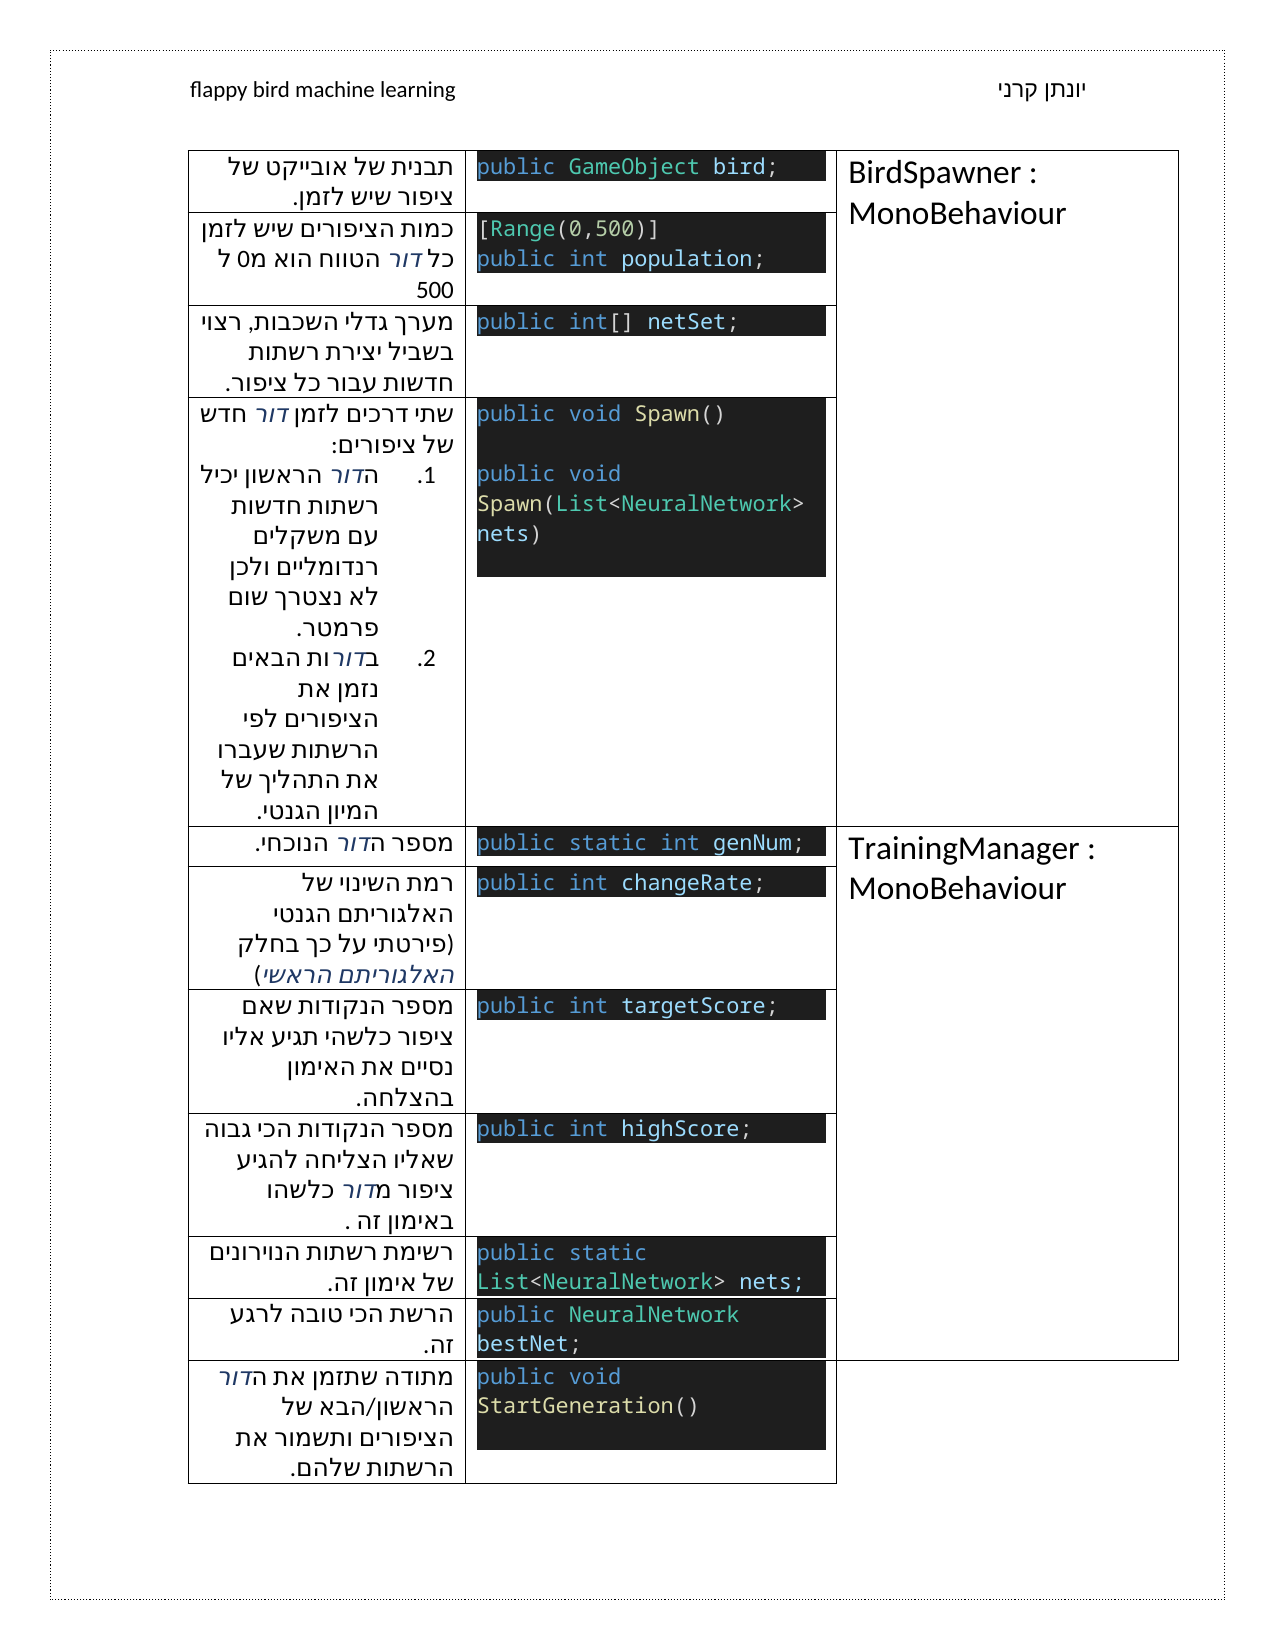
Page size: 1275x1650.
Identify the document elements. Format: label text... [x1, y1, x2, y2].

table_cell כמות הציפורים שיש לזמן כל דור הטווח הוא מ0 ל500 [189, 213, 465, 305]
table_cell public static int genNum; [466, 827, 836, 866]
table_cell public void StartGeneration() [466, 1361, 836, 1483]
table_cell מערך גדלי השכבות, רצוי בשביל יצירת רשתות חדשות עבור כל ציפור. [189, 306, 465, 397]
table_cell public void Spawn() public void Spawn(List<NeuralNetwork> nets) [466, 398, 836, 826]
table_cell public int highScore; [466, 1114, 836, 1236]
table_cell public GameObject bird; [466, 151, 836, 212]
table_cell תבנית של אובייקט של ציפור שיש לזמן. [189, 151, 465, 212]
table_cell רשימת רשתות הנוירונים של אימון זה. [189, 1237, 465, 1298]
table_cell BirdSpawner : MonoBehaviour [837, 151, 1178, 826]
table_cell הרשת הכי טובה לרגע זה. [189, 1299, 465, 1360]
table_cell public int targetScore; [466, 990, 836, 1112]
table_cell public int changeRate; [466, 867, 836, 989]
table_cell רמת השינוי של האלגוריתם הגנטי (פירטתי על כך בחלק האלגוריתם הראשי) [189, 867, 465, 989]
table_cell public static List<NeuralNetwork> nets; [466, 1237, 836, 1298]
table_cell מספר הדור הנוכחי. [189, 827, 465, 866]
table_cell TrainingManager : MonoBehaviour [837, 827, 1178, 1360]
table_cell מתודה שתזמן את הדור הראשון/הבא של הציפורים ותשמור את הרשתות שלהם. [189, 1361, 465, 1483]
table_cell מספר הנקודות הכי גבוה שאליו הצליחה להגיע ציפור מדור כלשהו באימון זה . [189, 1114, 465, 1236]
table_cell public int[] netSet; [466, 306, 836, 397]
table_cell public NeuralNetwork bestNet; [466, 1299, 836, 1360]
table_cell [Range(0,500)] public int population; [466, 213, 836, 305]
table_cell מספר הנקודות שאם ציפור כלשהי תגיע אליו נסיים את האימון בהצלחה. [189, 990, 465, 1112]
table_cell שתי דרכים לזמן דור חדש של ציפורים: הדור הראשון יכיל רשתות חדשות עם משקלים רנדומליים ולכן לא נצטרך שום פרמטר. בדורות הבאים נזמן את הציפורים לפי הרשתות שעברו את התהליך של המיון הגנטי. [189, 398, 465, 826]
